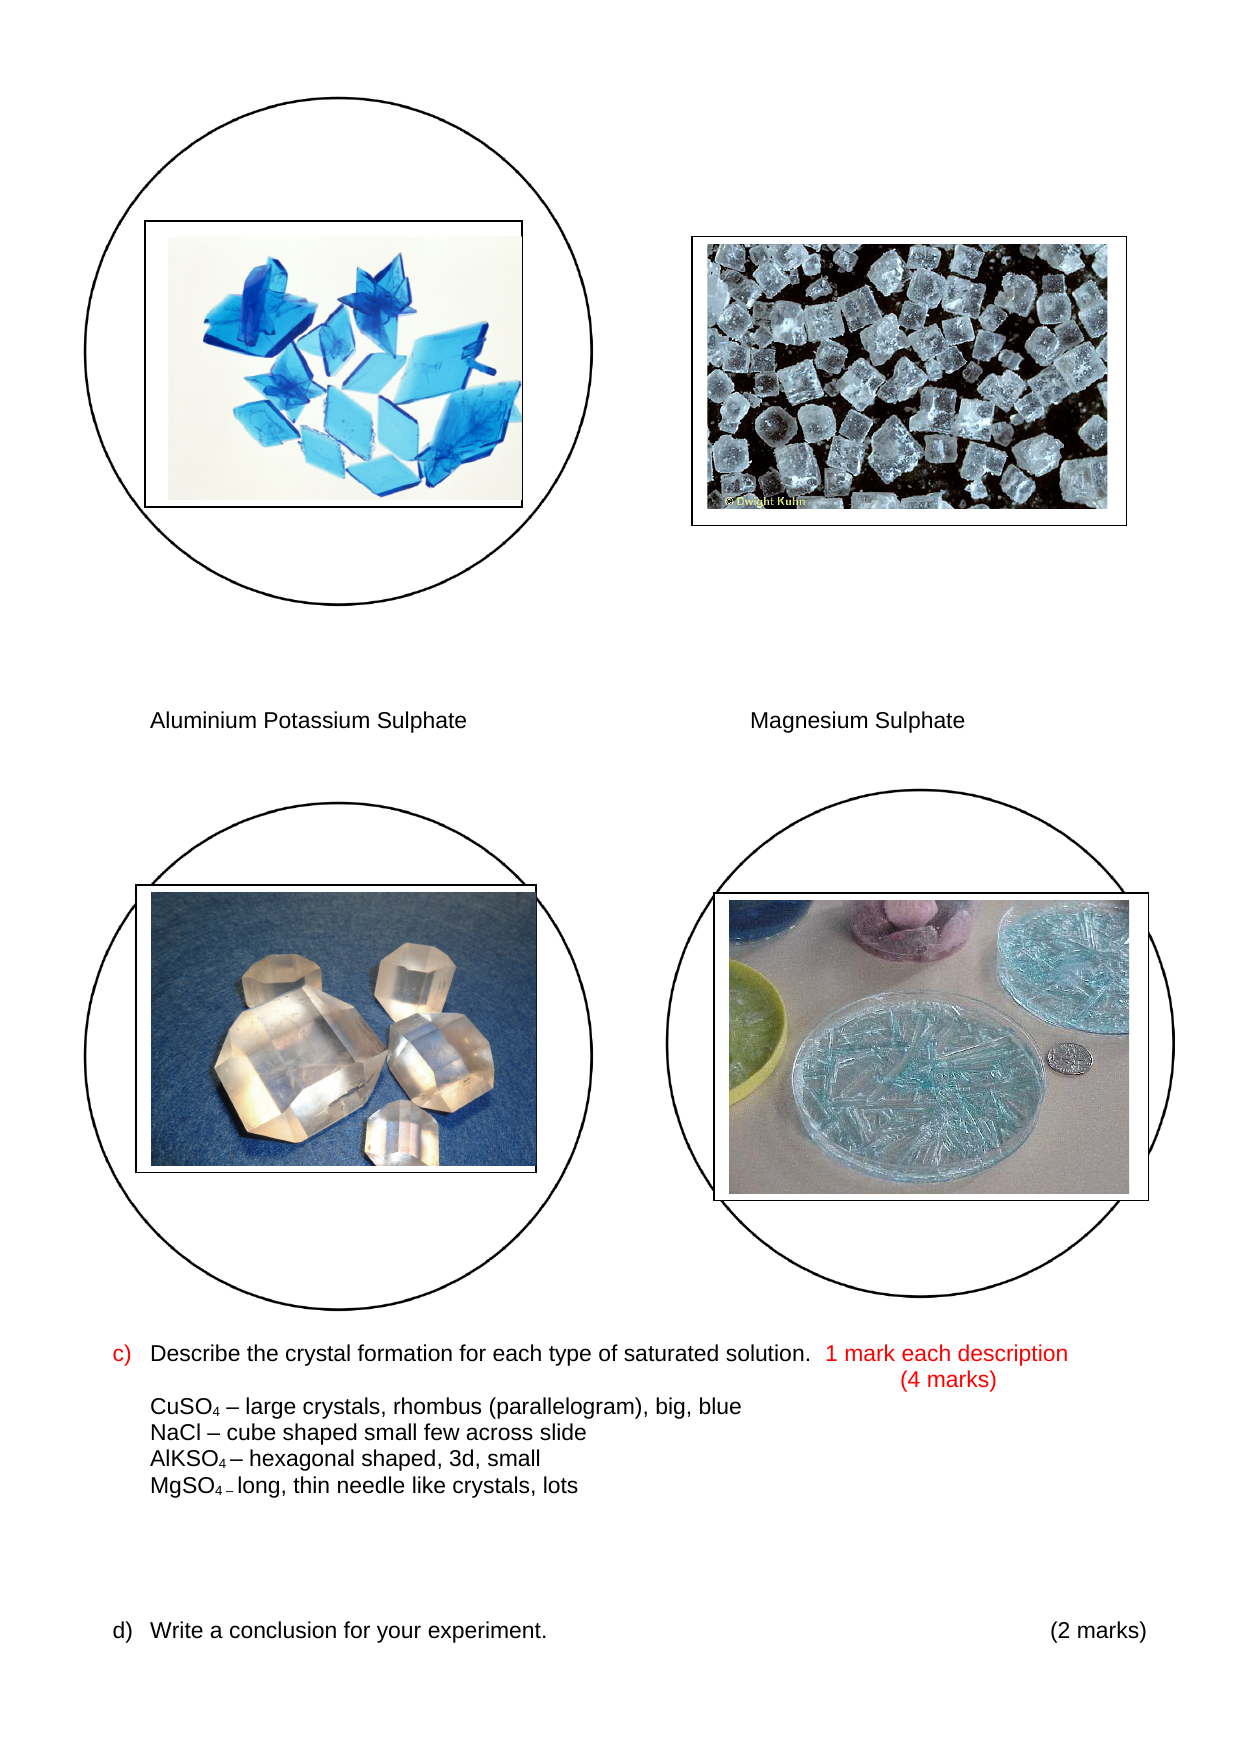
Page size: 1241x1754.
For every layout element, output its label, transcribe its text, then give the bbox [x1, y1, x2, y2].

text Aluminium Potassium Sulphate Magnesium Sulphate [75, 707, 1165, 734]
list NaCl – cube shaped small few across slide [150, 1419, 1165, 1445]
picture [664, 787, 1175, 1299]
picture [82, 800, 594, 1312]
list CuSO4 – large crystals, rhombus (parallelogram), big, blue [150, 1393, 1165, 1419]
list Write a conclusion for your experiment. (2 marks) [112, 1617, 1165, 1643]
list MgSO4 – long, thin needle like crystals, lots [150, 1472, 1165, 1498]
picture [707, 244, 1108, 509]
list Describe the crystal formation for each type of saturated solution. 1 mark each description [112, 1340, 1165, 1366]
picture [82, 96, 594, 607]
list AlKSO4 – hexagonal shaped, 3d, small [150, 1445, 1165, 1472]
list (4 marks) [825, 1366, 1165, 1393]
